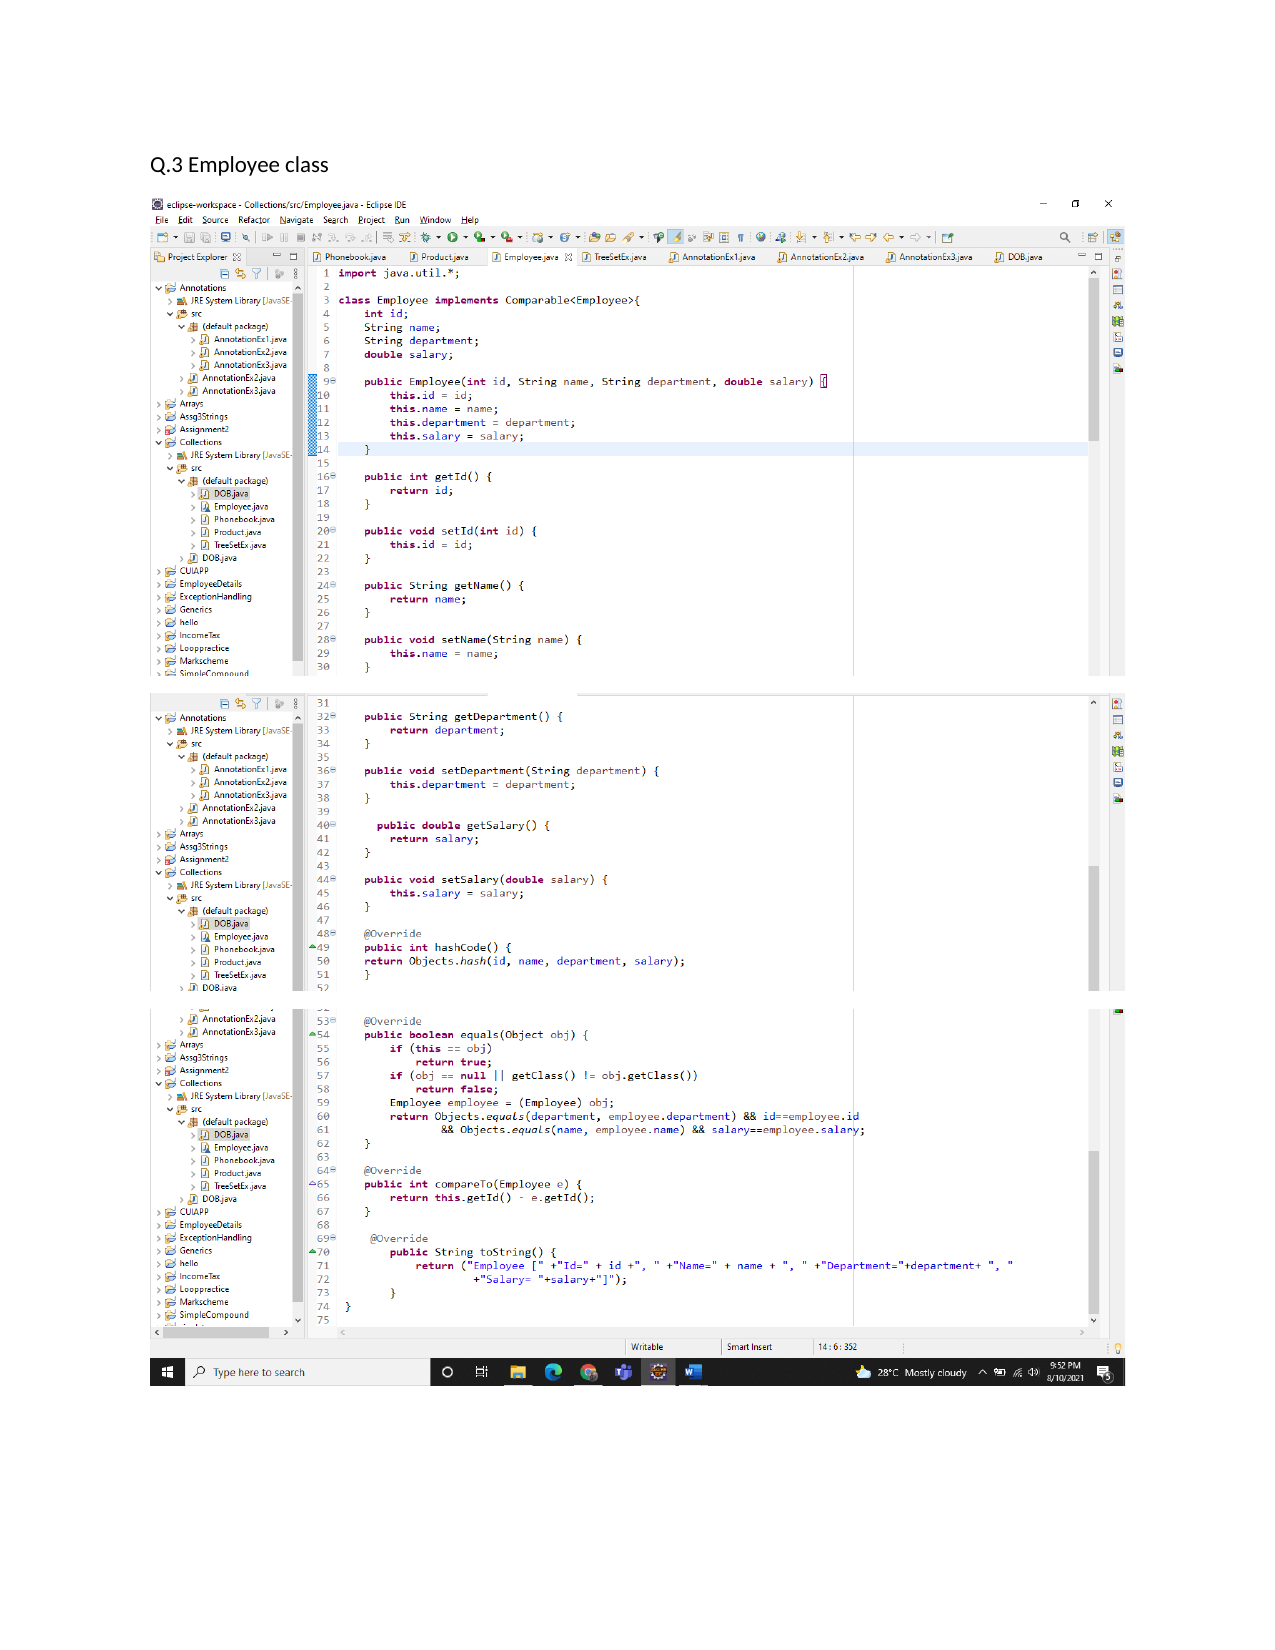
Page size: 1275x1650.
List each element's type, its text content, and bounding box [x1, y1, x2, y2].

picture [150, 693, 1125, 991]
picture [150, 196, 1125, 676]
picture [150, 1009, 1125, 1386]
text Q.3 Employee class [150, 150, 1125, 178]
